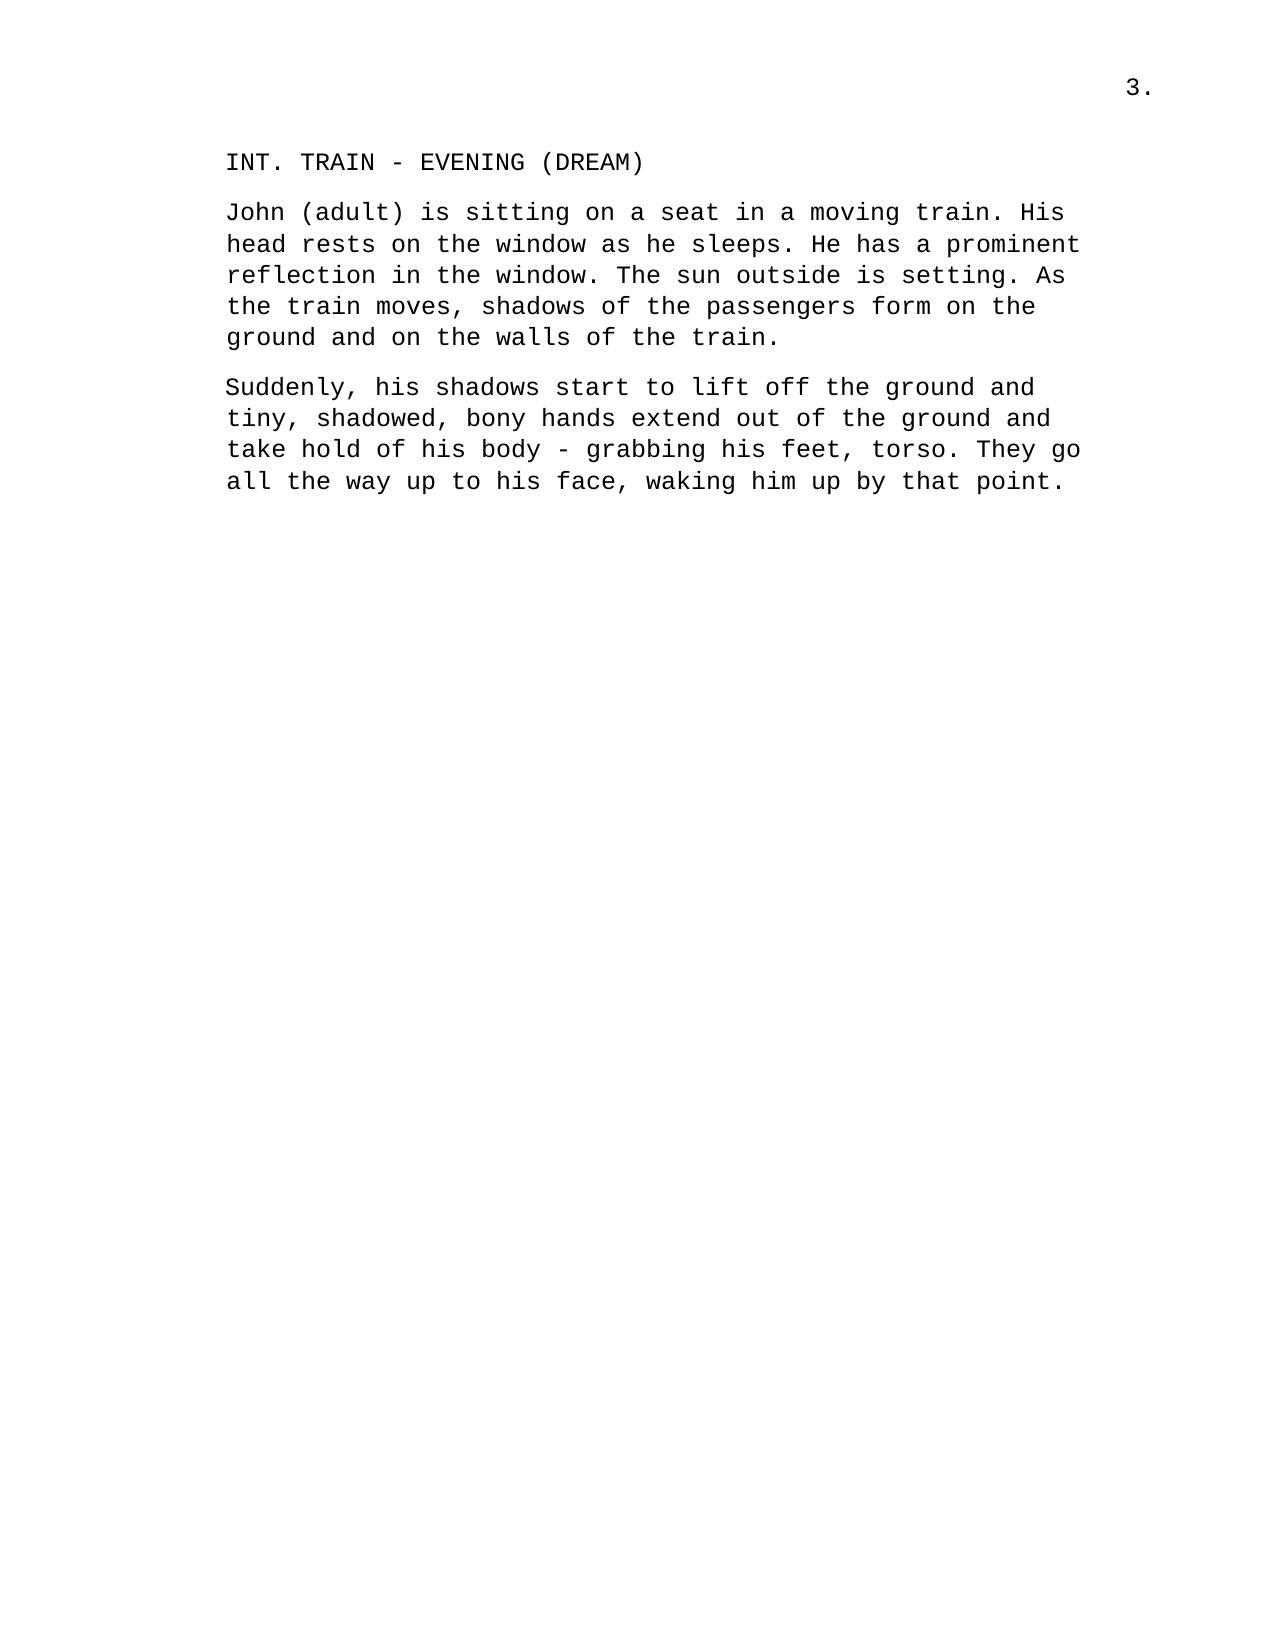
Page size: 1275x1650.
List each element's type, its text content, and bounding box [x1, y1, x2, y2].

text Suddenly, his shadows start to lift off the ground and tiny, shadowed, bony hands extend out of the ground and take hold of his body - grabbing his feet, torso. They go all the way up to his face, waking him up by that point. [225, 375, 1111, 497]
text John (adult) is sitting on a seat in a moving train. His head rests on the window as he sleeps. He has a prominent reflection in the window. The sun outside is setting. As the train moves, shadows of the passengers form on the ground and on the walls of the train. [225, 200, 1111, 353]
text INT. TRAIN - EVENING (DREAM) [225, 150, 1111, 178]
